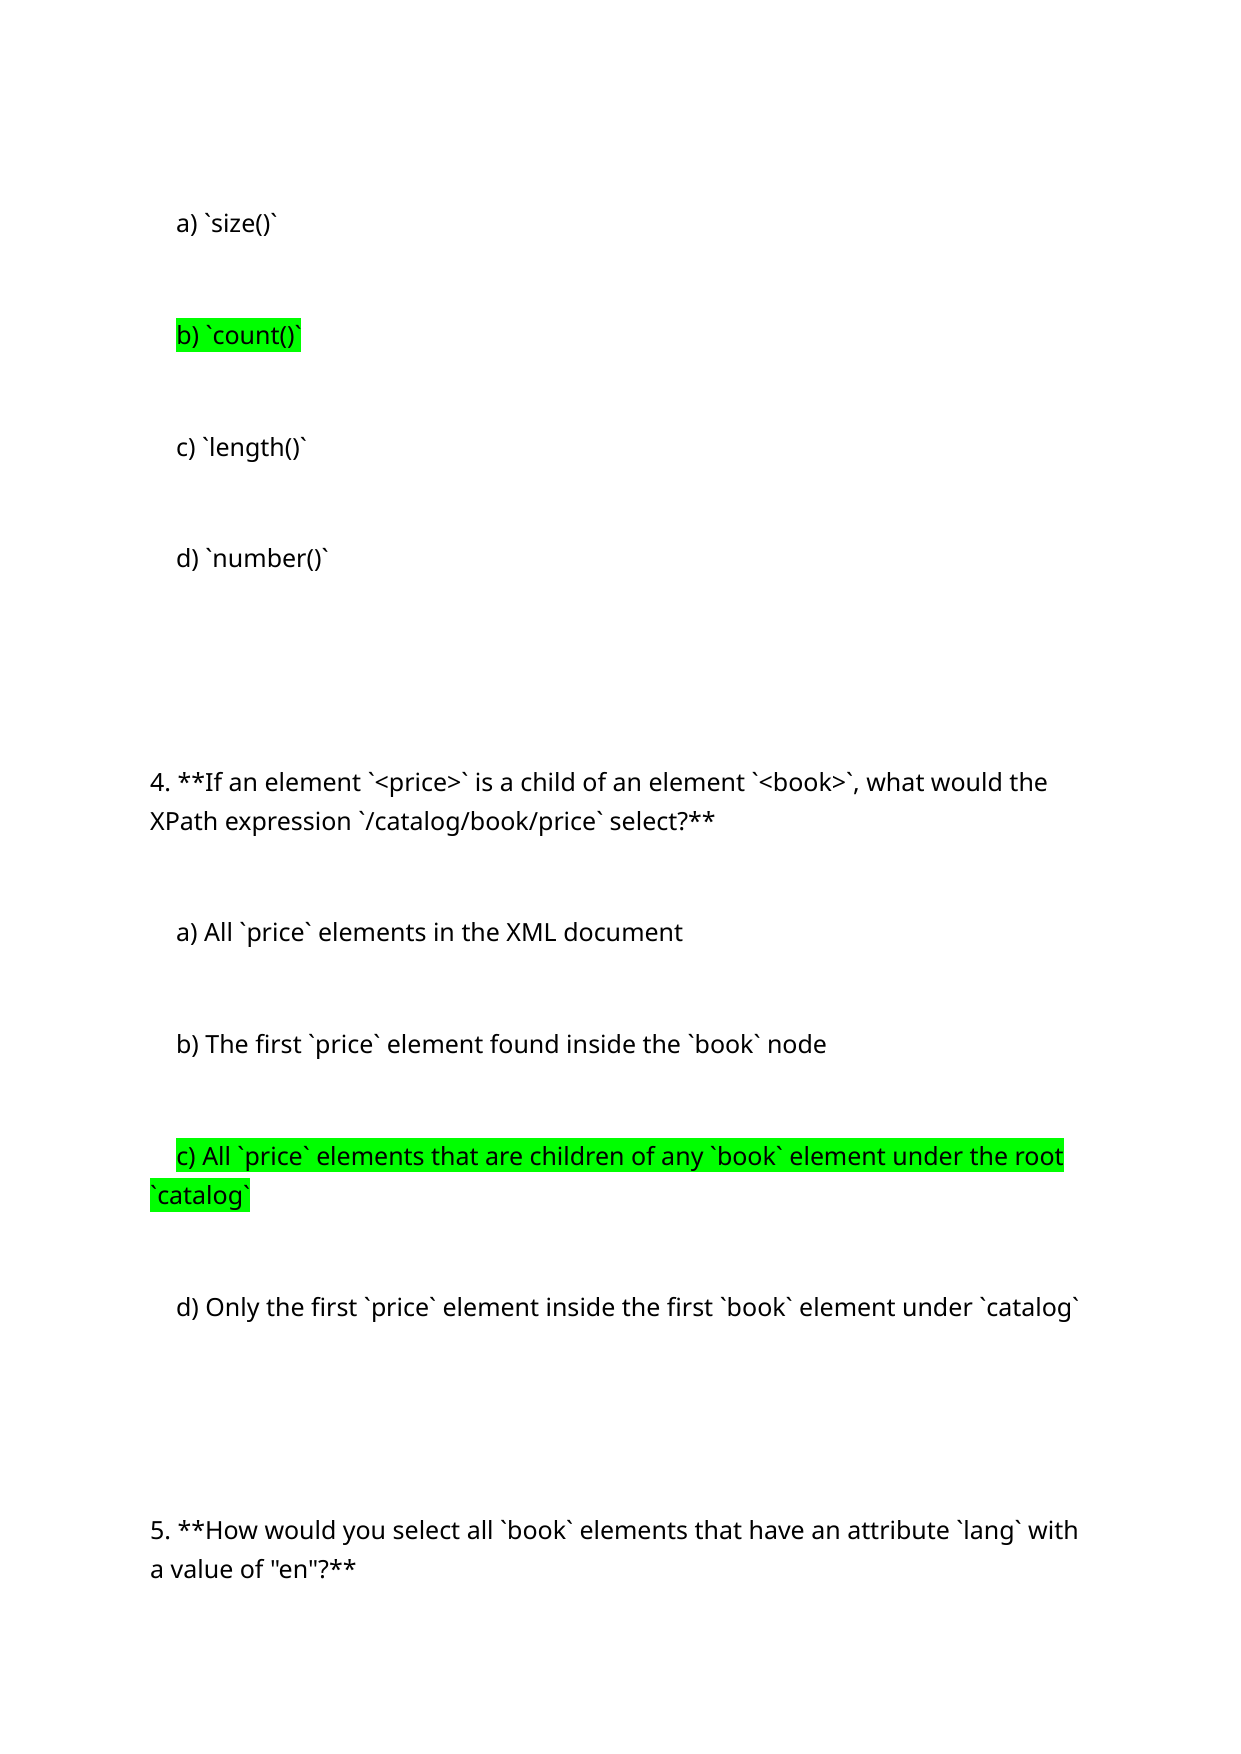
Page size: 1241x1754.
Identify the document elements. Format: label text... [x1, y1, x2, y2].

text b) `count()` [150, 317, 1090, 352]
text a) All `price` elements in the XML document [150, 915, 1090, 949]
text b) The first `price` element found inside the `book` node [150, 1027, 1090, 1061]
text a) `size()` [150, 206, 1090, 240]
text d) `number()` [150, 541, 1090, 575]
text d) Only the first `price` element inside the first `book` element under `catalog` [150, 1289, 1090, 1323]
text 4. **If an element `<price>` is a child of an element `<book>`, what would the XPath expression `/catalog/book/price` select?** [150, 764, 1090, 837]
text c) `length()` [150, 429, 1090, 463]
text 5. **How would you select all `book` elements that have an attribute `lang` with a value of "en"?** [150, 1512, 1090, 1586]
text c) All `price` elements that are children of any `book` element under the root `catalog` [150, 1138, 1090, 1212]
